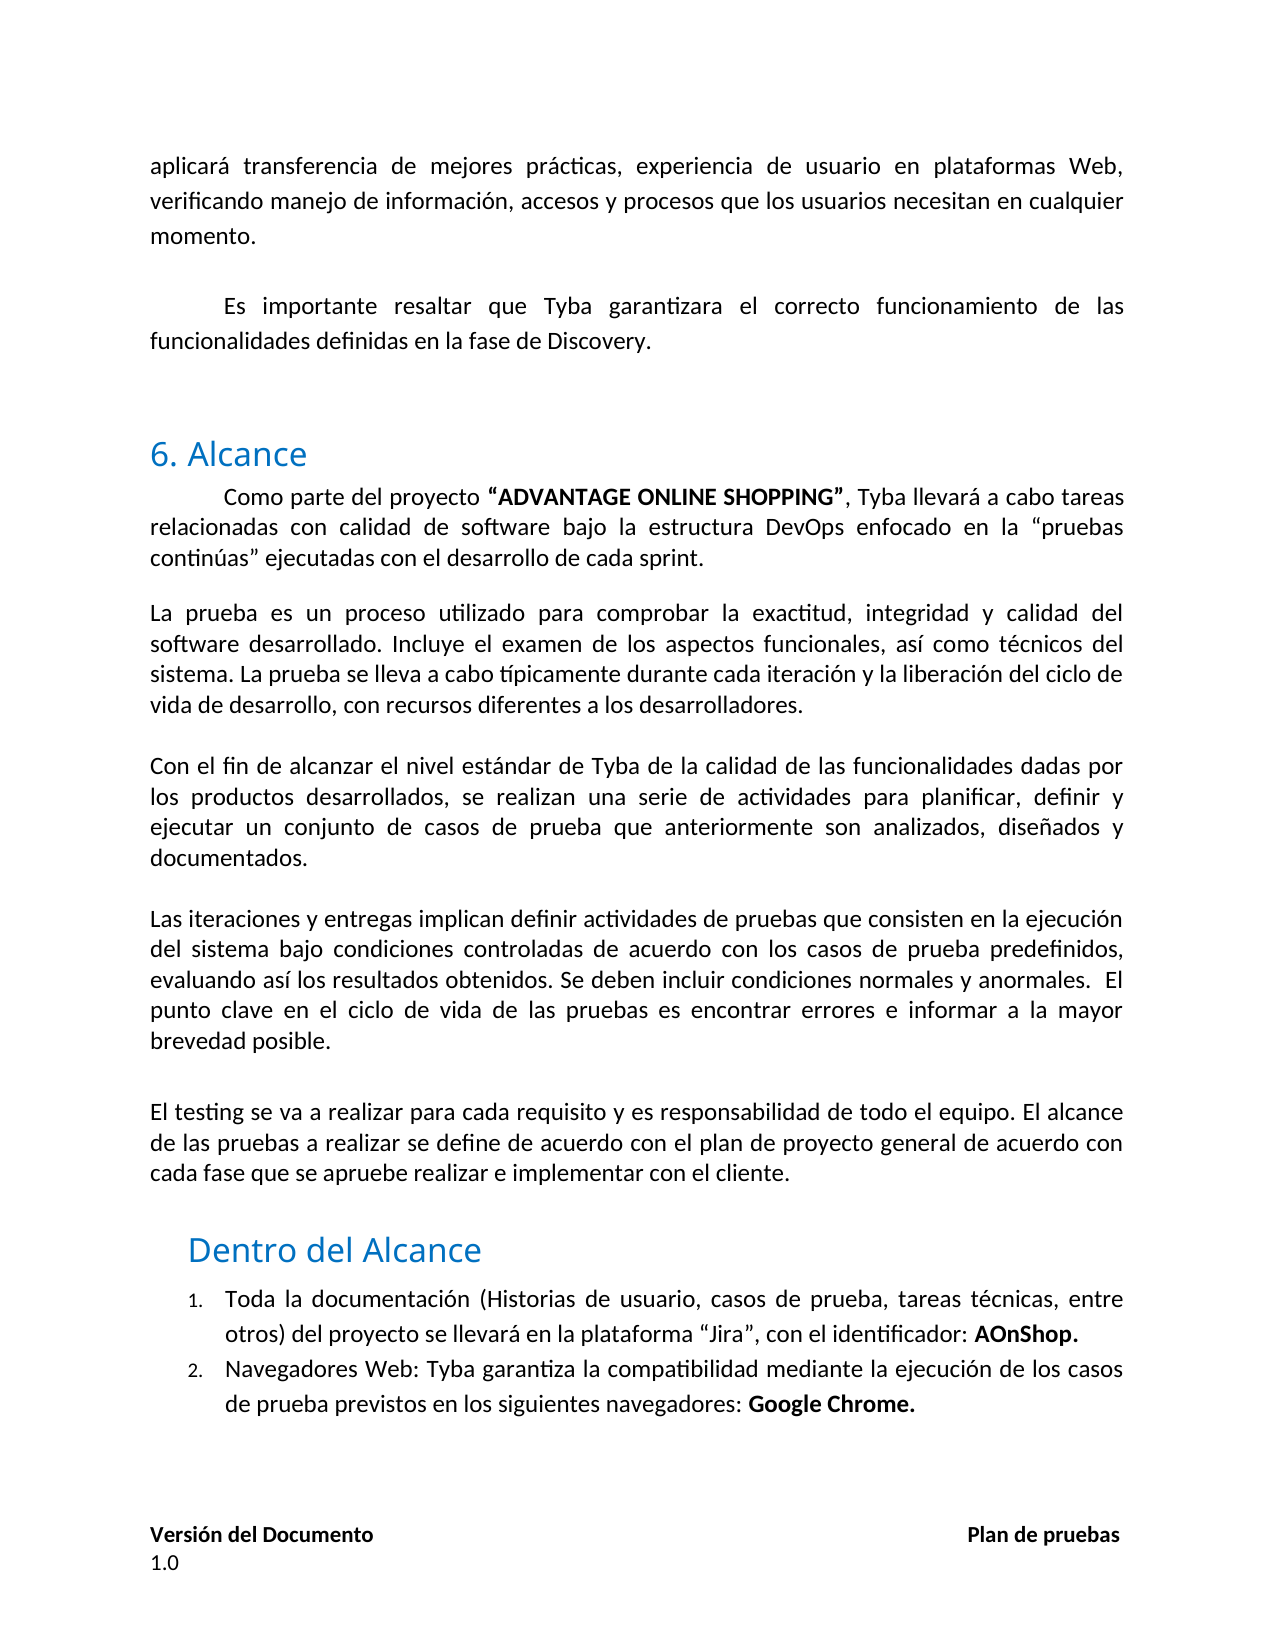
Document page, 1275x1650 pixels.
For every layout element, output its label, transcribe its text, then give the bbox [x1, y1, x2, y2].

text Dentro del Alcance [150, 1227, 1125, 1273]
list Toda la documentación (Historias de usuario, casos de prueba, tareas técnicas, entre otros) del proyecto se llevará en la plataforma “Jira”, con el identificador: AOnShop. [187, 1283, 1125, 1349]
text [150, 150, 1125, 251]
list Navegadores Web: Tyba garantiza la compatibilidad mediante la ejecución de los casos de prueba previstos en los siguientes navegadores: Google Chrome. [187, 1353, 1125, 1419]
subtitle Alcance [150, 431, 1125, 476]
text La prueba es un proceso utilizado para comprobar la exactitud, integridad y calidad del software desarrollado. Incluye el examen de los aspectos funcionales, así como técnicos del sistema. La prueba se lleva a cabo típicamente durante cada iteración y la liberación del ciclo de vida de desarrollo, con recursos diferentes a los desarrolladores. [150, 598, 1125, 720]
text Como parte del proyecto “ADVANTAGE ONLINE SHOPPING”, Tyba llevará a cabo tareas relacionadas con calidad de software bajo la estructura DevOps enfocado en la “pruebas continúas” ejecutadas con el desarrollo de cada sprint. [150, 481, 1125, 572]
text El testing se va a realizar para cada requisito y es responsabilidad de todo el equipo. El alcance de las pruebas a realizar se define de acuerdo con el plan de proyecto general de acuerdo con cada fase que se apruebe realizar e implementar con el cliente. [150, 1096, 1125, 1188]
text Es importante resaltar que Tyba garantizara el correcto funcionamiento de las funcionalidades definidas en la fase de Discovery. [150, 290, 1125, 356]
text Con el fin de alcanzar el nivel estándar de Tyba de la calidad de las funcionalidades dadas por los productos desarrollados, se realizan una serie de actividades para planificar, definir y ejecutar un conjunto de casos de prueba que anteriormente son analizados, diseñados y documentados. [150, 750, 1125, 872]
text Las iteraciones y entregas implican definir actividades de pruebas que consisten en la ejecución del sistema bajo condiciones controladas de acuerdo con los casos de prueba predefinidos, evaluando así los resultados obtenidos. Se deben incluir condiciones normales y anormales. El punto clave en el ciclo de vida de las pruebas es encontrar errores e informar a la mayor brevedad posible. [150, 903, 1125, 1055]
